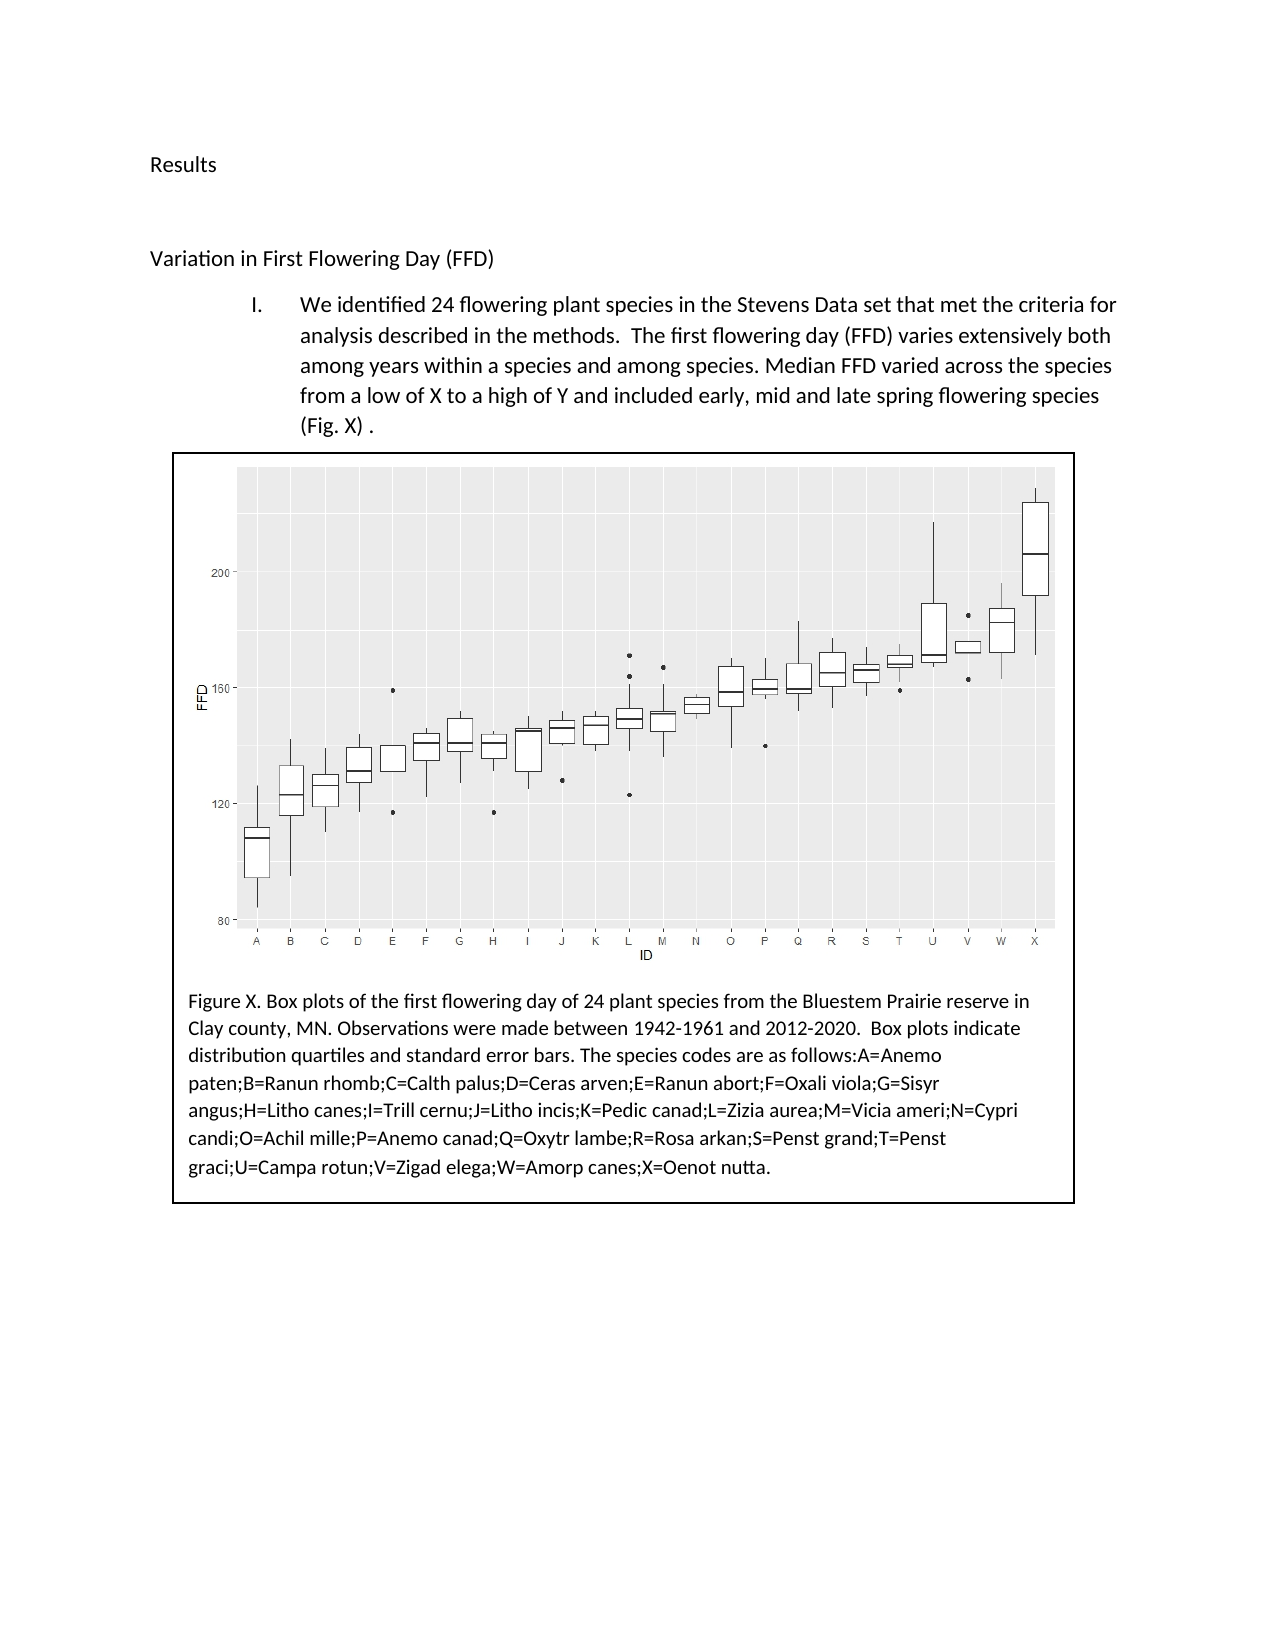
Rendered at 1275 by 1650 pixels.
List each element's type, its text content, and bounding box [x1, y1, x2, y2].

text Variation in First Flowering Day (FFD) [150, 244, 1125, 272]
text Results [150, 150, 1125, 178]
list We identified 24 flowering plant species in the Stevens Data set that met the criteria for analysis described in the methods. The first flowering day (FFD) varies extensively both among years within a species and among species. Median FFD varied across the species from a low of X to a high of Y and included early, mid and late spring flowering species (Fig. X) . [262, 291, 1125, 439]
picture [188, 460, 1062, 969]
